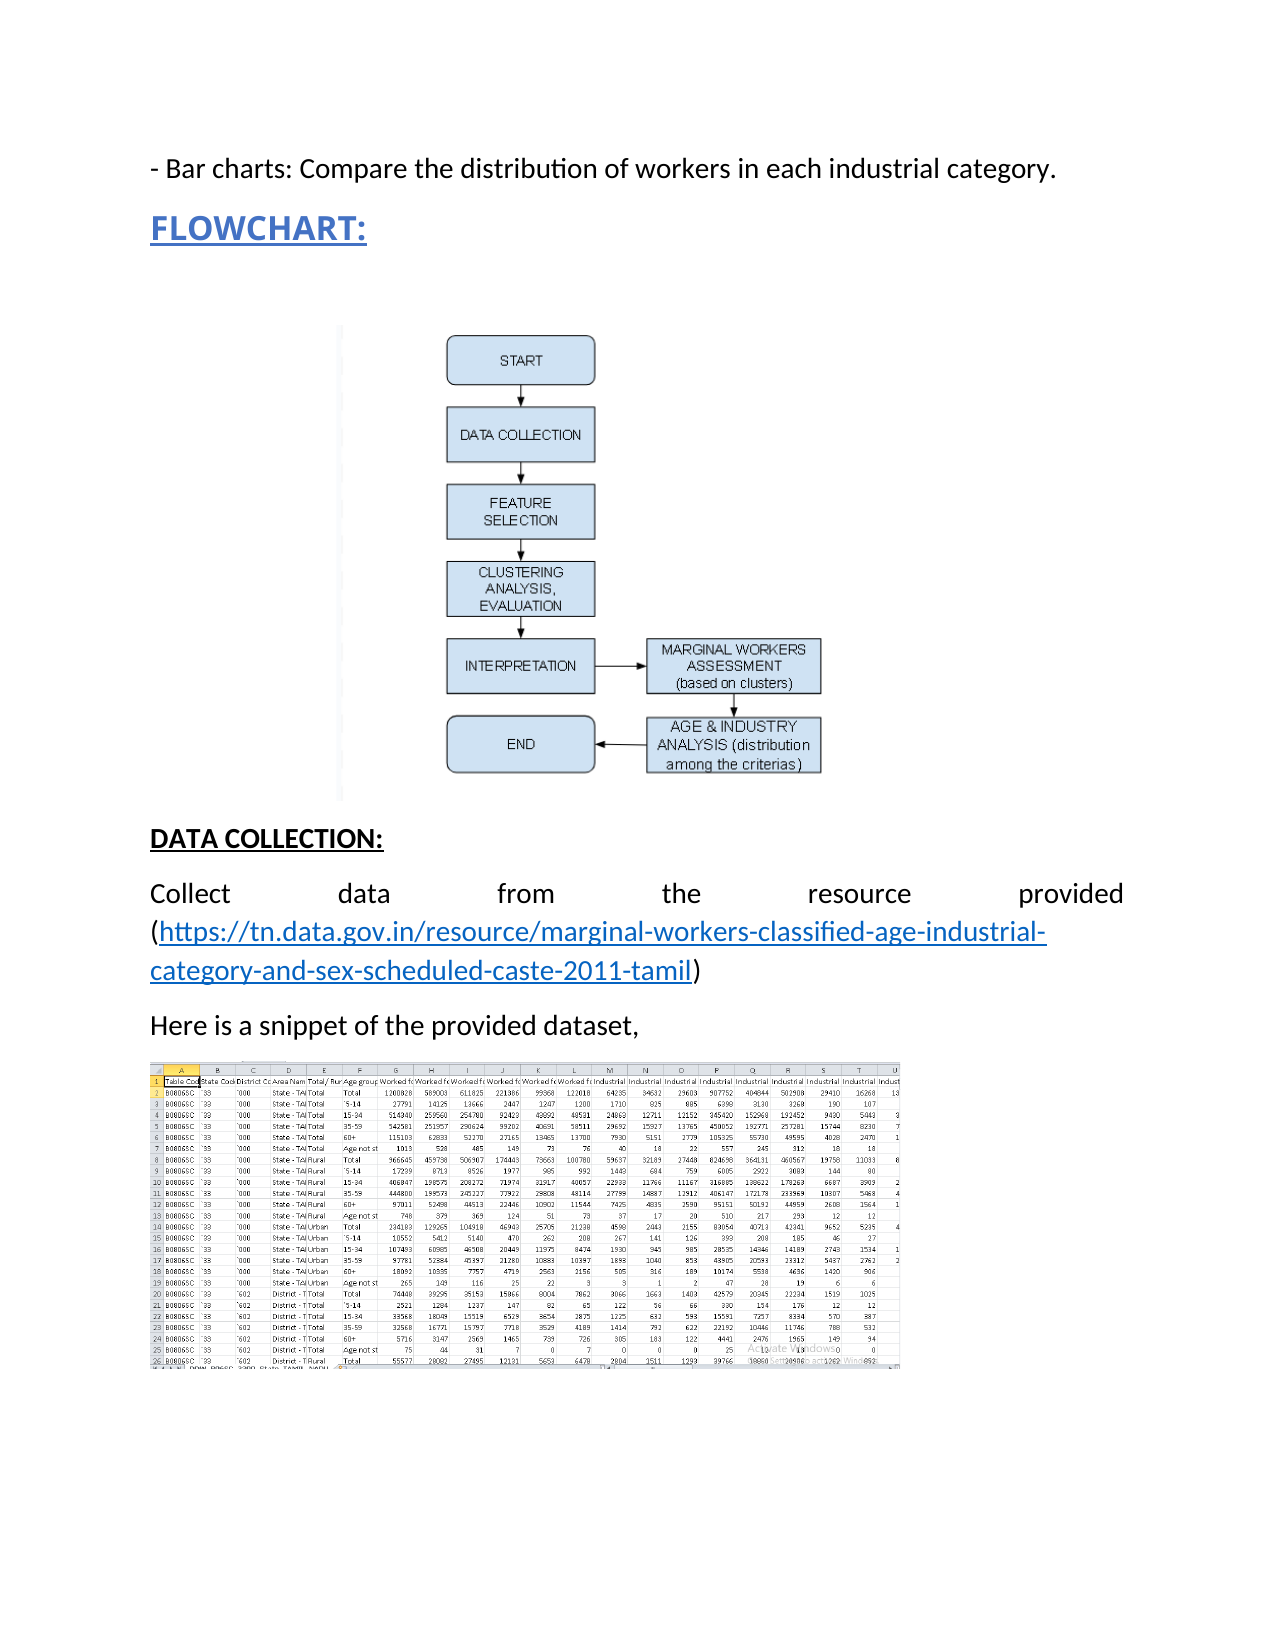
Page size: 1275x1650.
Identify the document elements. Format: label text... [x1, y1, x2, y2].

text DATA COLLECTION: [150, 820, 1125, 855]
text Collect data from the resource provided (https://tn.data.gov.in/resource/marginal-workers-classified-age-industrial-category-and-sex-scheduled-caste-2011-tamil) [150, 875, 1125, 987]
text FLOWCHART: [150, 205, 1125, 251]
picture [150, 1061, 901, 1369]
text Here is a snippet of the provided dataset, [150, 1007, 1125, 1042]
picture [336, 325, 1087, 801]
text - Bar charts: Compare the distribution of workers in each industrial category. [150, 150, 1125, 186]
